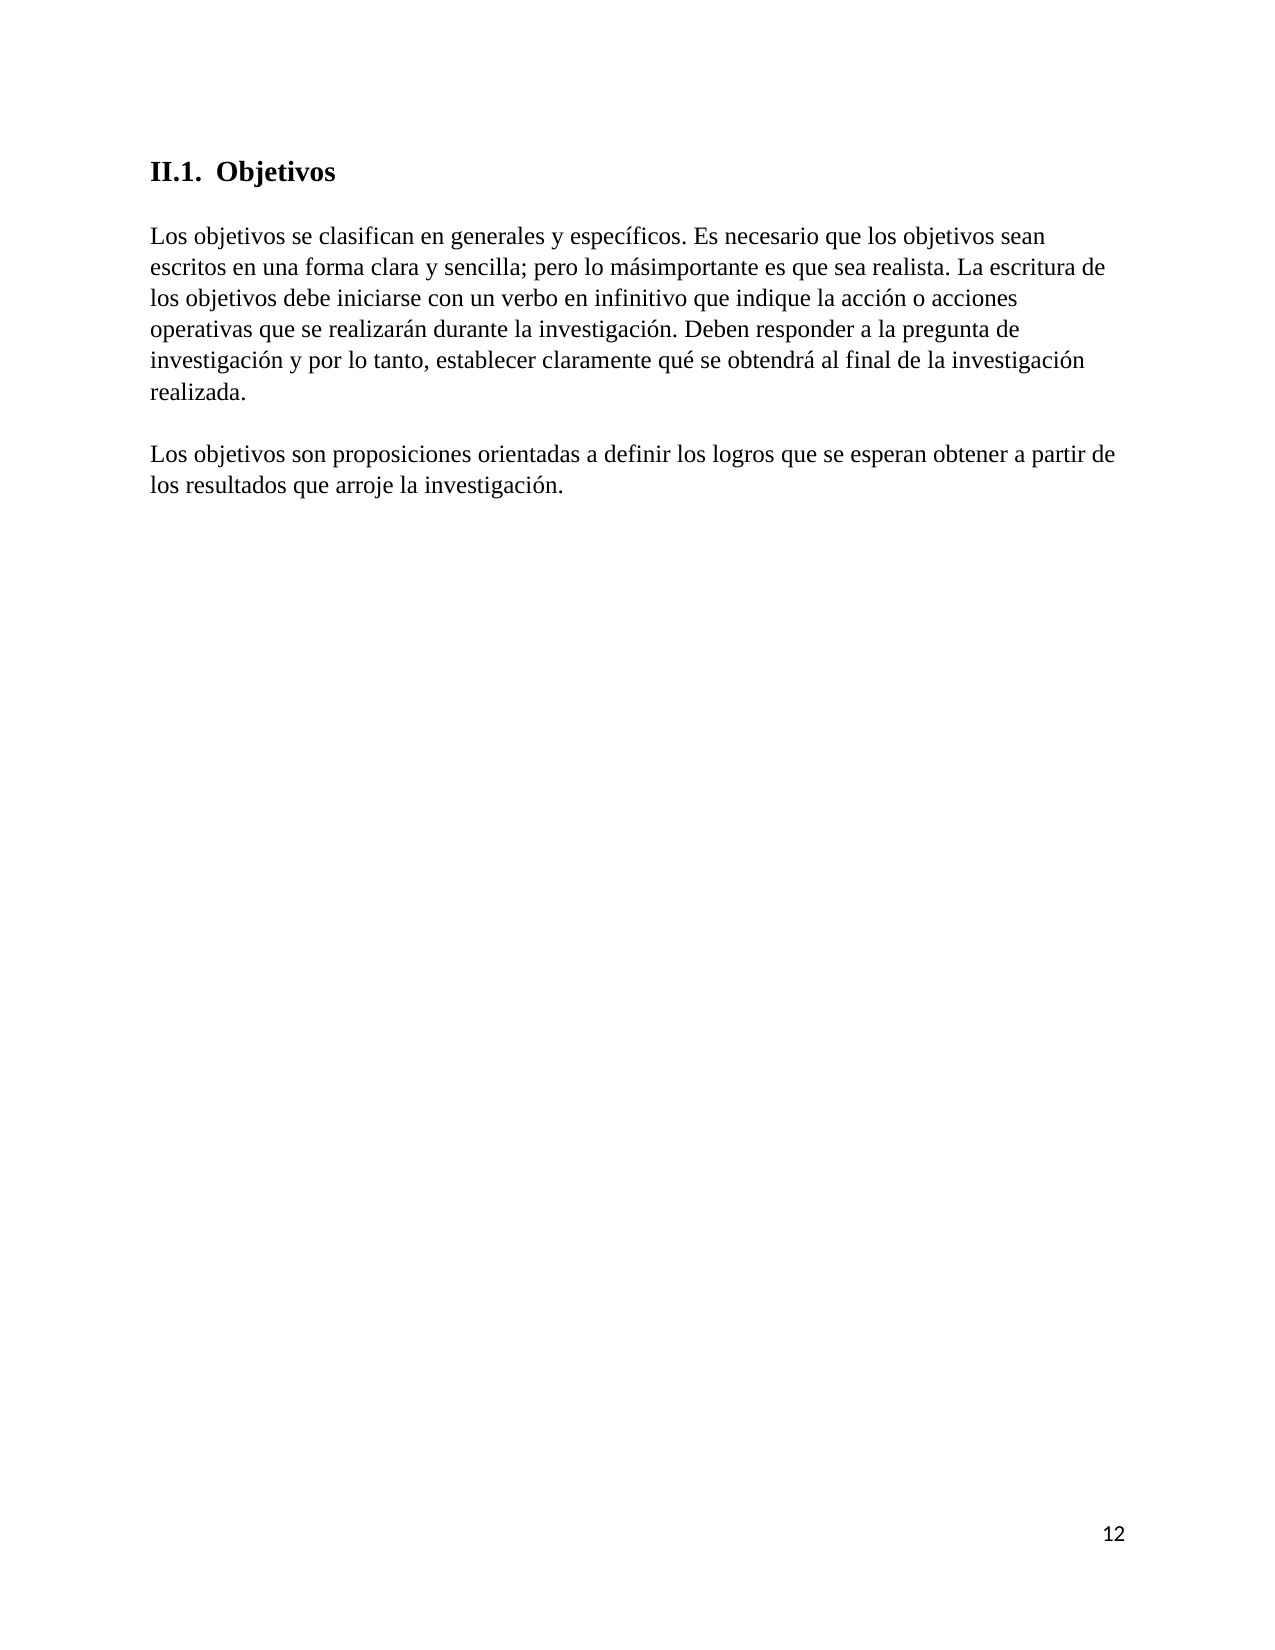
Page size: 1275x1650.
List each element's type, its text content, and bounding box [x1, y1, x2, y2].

text Los objetivos se clasifican en generales y específicos. Es necesario que los objetivos sean escritos en una forma clara y sencilla; pero lo másimportante es que sea realista. La escritura de los objetivos debe iniciarse con un verbo en infinitivo que indique la acción o acciones operativas que se realizarán durante la investigación. Deben responder a la pregunta de investigación y por lo tanto, establecer claramente qué se obtendrá al final de la investigación realizada. [150, 221, 1125, 405]
subtitle Objetivos [150, 154, 1125, 188]
text Los objetivos son proposiciones orientadas a definir los logros que se esperan obtener a partir de los resultados que arroje la investigación. [150, 439, 1125, 498]
